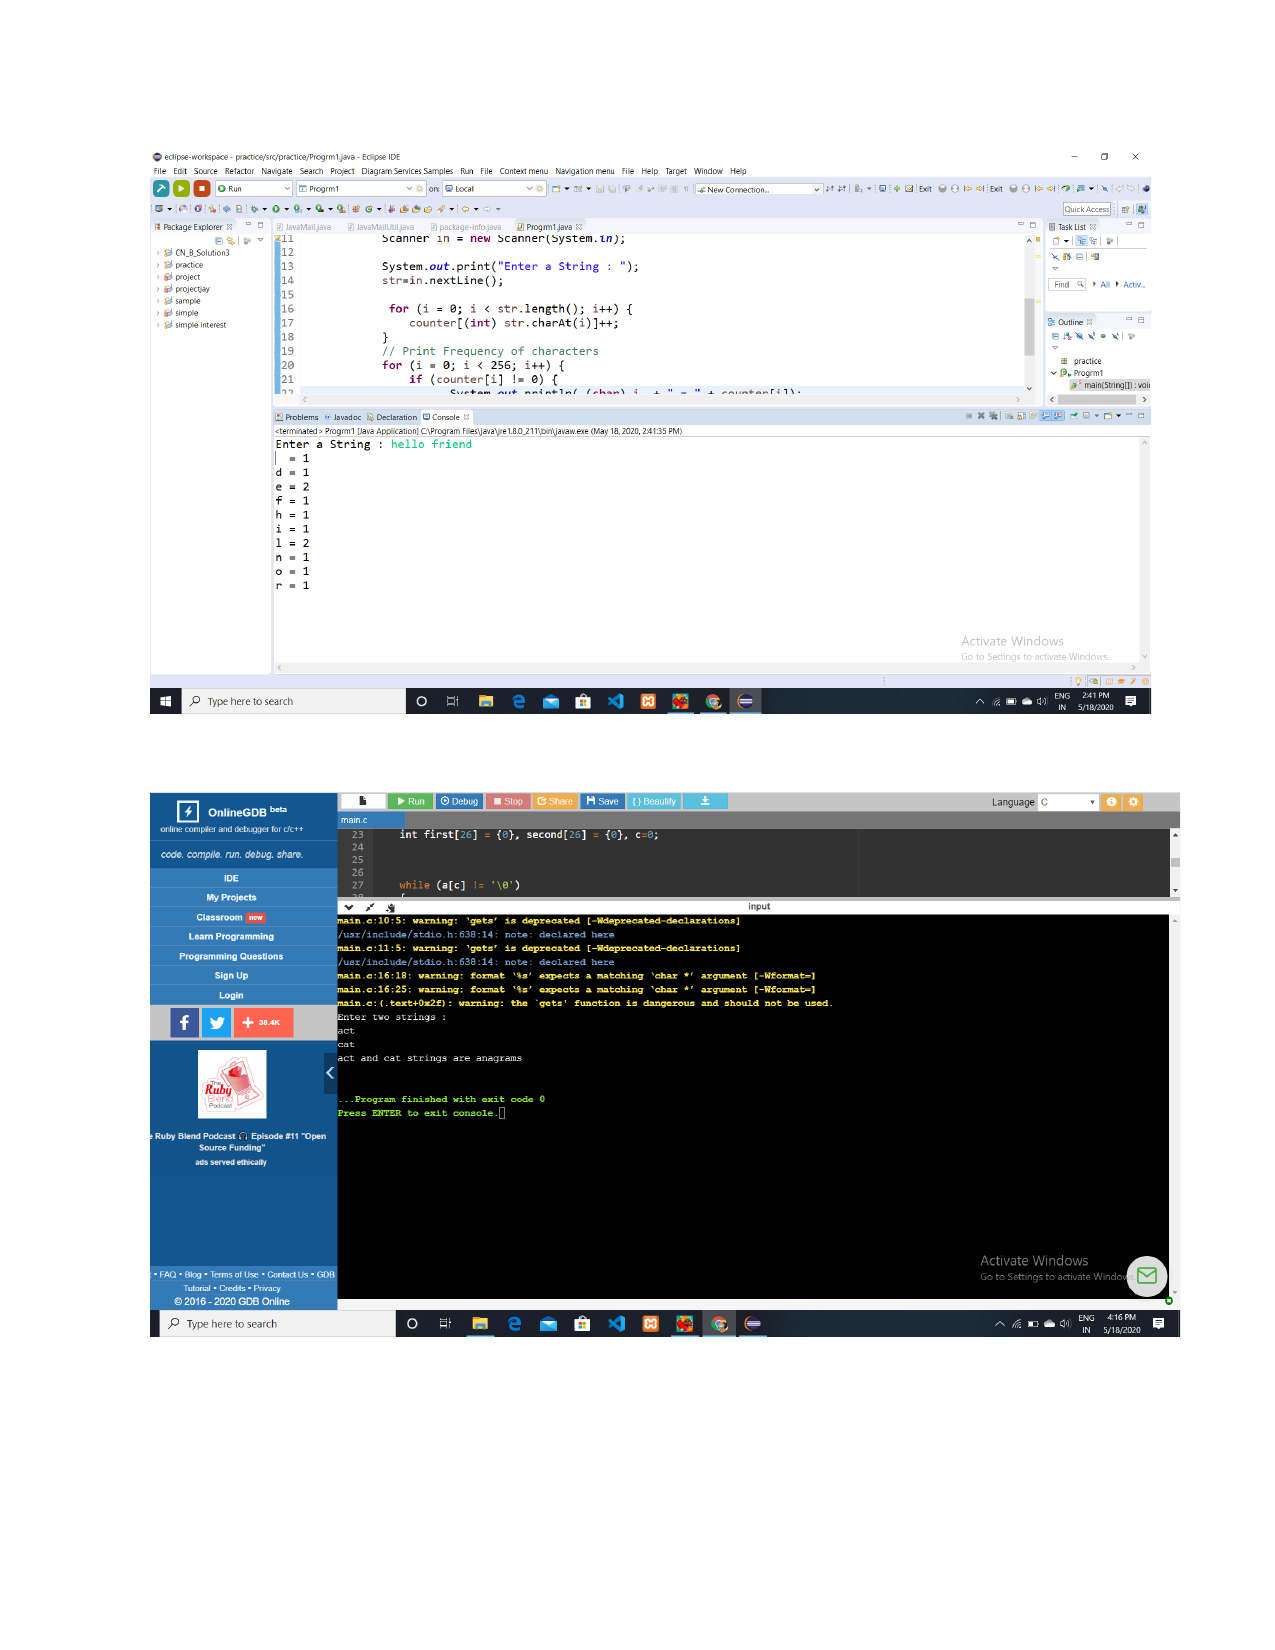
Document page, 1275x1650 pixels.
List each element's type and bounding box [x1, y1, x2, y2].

picture [150, 150, 1152, 714]
picture [150, 791, 1180, 1337]
